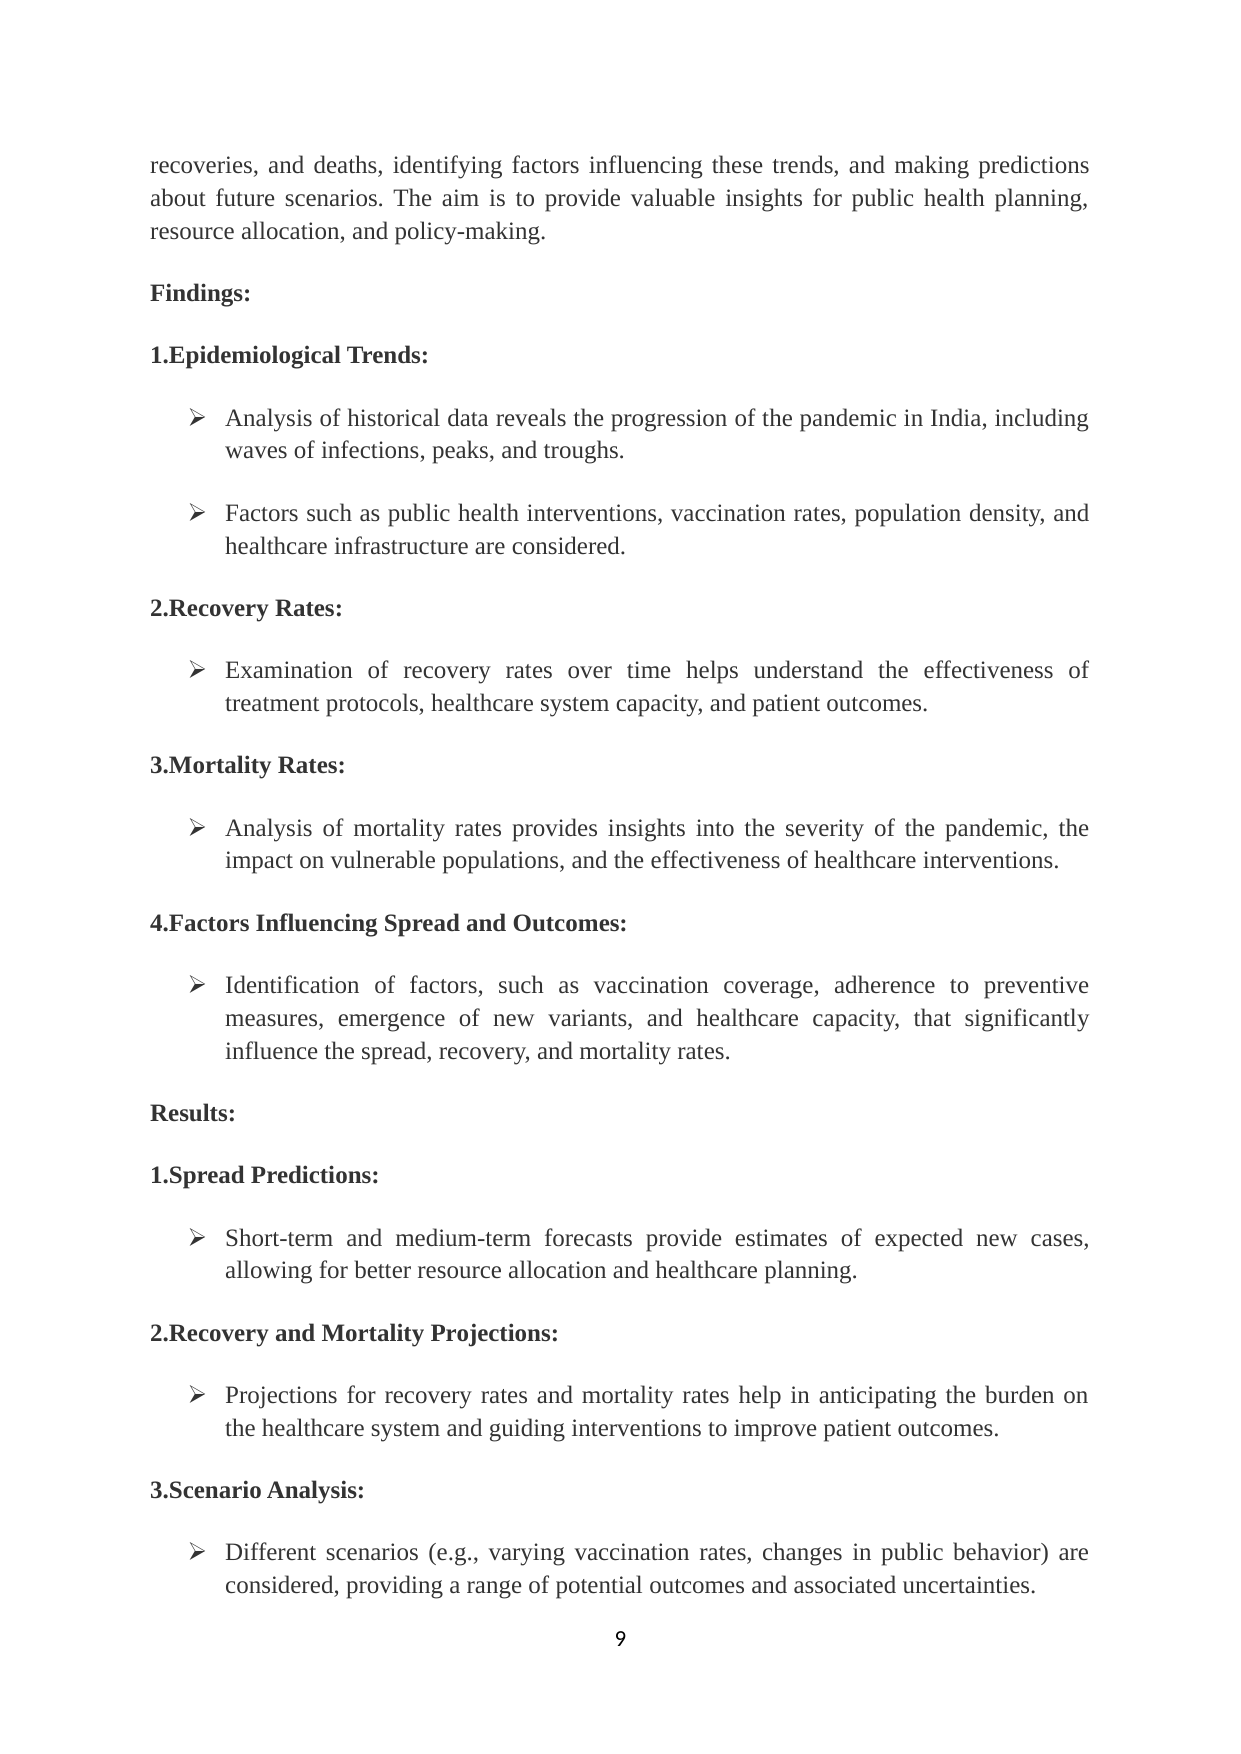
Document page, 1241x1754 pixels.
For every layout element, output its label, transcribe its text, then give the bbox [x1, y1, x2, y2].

subtitle Analysis of mortality rates provides insights into the severity of the pandemic, the impact on vulnerable populations, and the effectiveness of healthcare interventions. [187, 813, 1090, 874]
subtitle Results: [150, 1098, 1090, 1127]
subtitle Examination of recovery rates over time helps understand the effectiveness of treatment protocols, healthcare system capacity, and patient outcomes. [187, 655, 1090, 717]
subtitle Findings: [150, 278, 1090, 307]
subtitle 2.Recovery and Mortality Projections: [150, 1318, 1090, 1347]
subtitle 2.Recovery Rates: [150, 593, 1090, 622]
subtitle Identification of factors, such as vaccination coverage, adherence to preventive measures, emergence of new variants, and healthcare capacity, that significantly influence the spread, recovery, and mortality rates. [187, 970, 1090, 1065]
subtitle Projections for recovery rates and mortality rates help in anticipating the burden on the healthcare system and guiding interventions to improve patient outcomes. [187, 1380, 1090, 1442]
subtitle 1.Epidemiological Trends: [150, 340, 1090, 369]
subtitle 1.Spread Predictions: [150, 1160, 1090, 1189]
subtitle 3.Scenario Analysis: [150, 1475, 1090, 1504]
subtitle Short-term and medium-term forecasts provide estimates of expected new cases, allowing for better resource allocation and healthcare planning. [187, 1223, 1090, 1284]
subtitle Different scenarios (e.g., varying vaccination rates, changes in public behavior) are considered, providing a range of potential outcomes and associated uncertainties. [187, 1537, 1090, 1599]
subtitle Analysis of historical data reveals the progression of the pandemic in India, including waves of infections, peaks, and troughs. [187, 403, 1090, 464]
subtitle 3.Mortality Rates: [150, 750, 1090, 779]
subtitle 4.Factors Influencing Spread and Outcomes: [150, 908, 1090, 937]
subtitle Factors such as public health interventions, vaccination rates, population density, and healthcare infrastructure are considered. [187, 498, 1090, 559]
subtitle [150, 150, 1090, 245]
